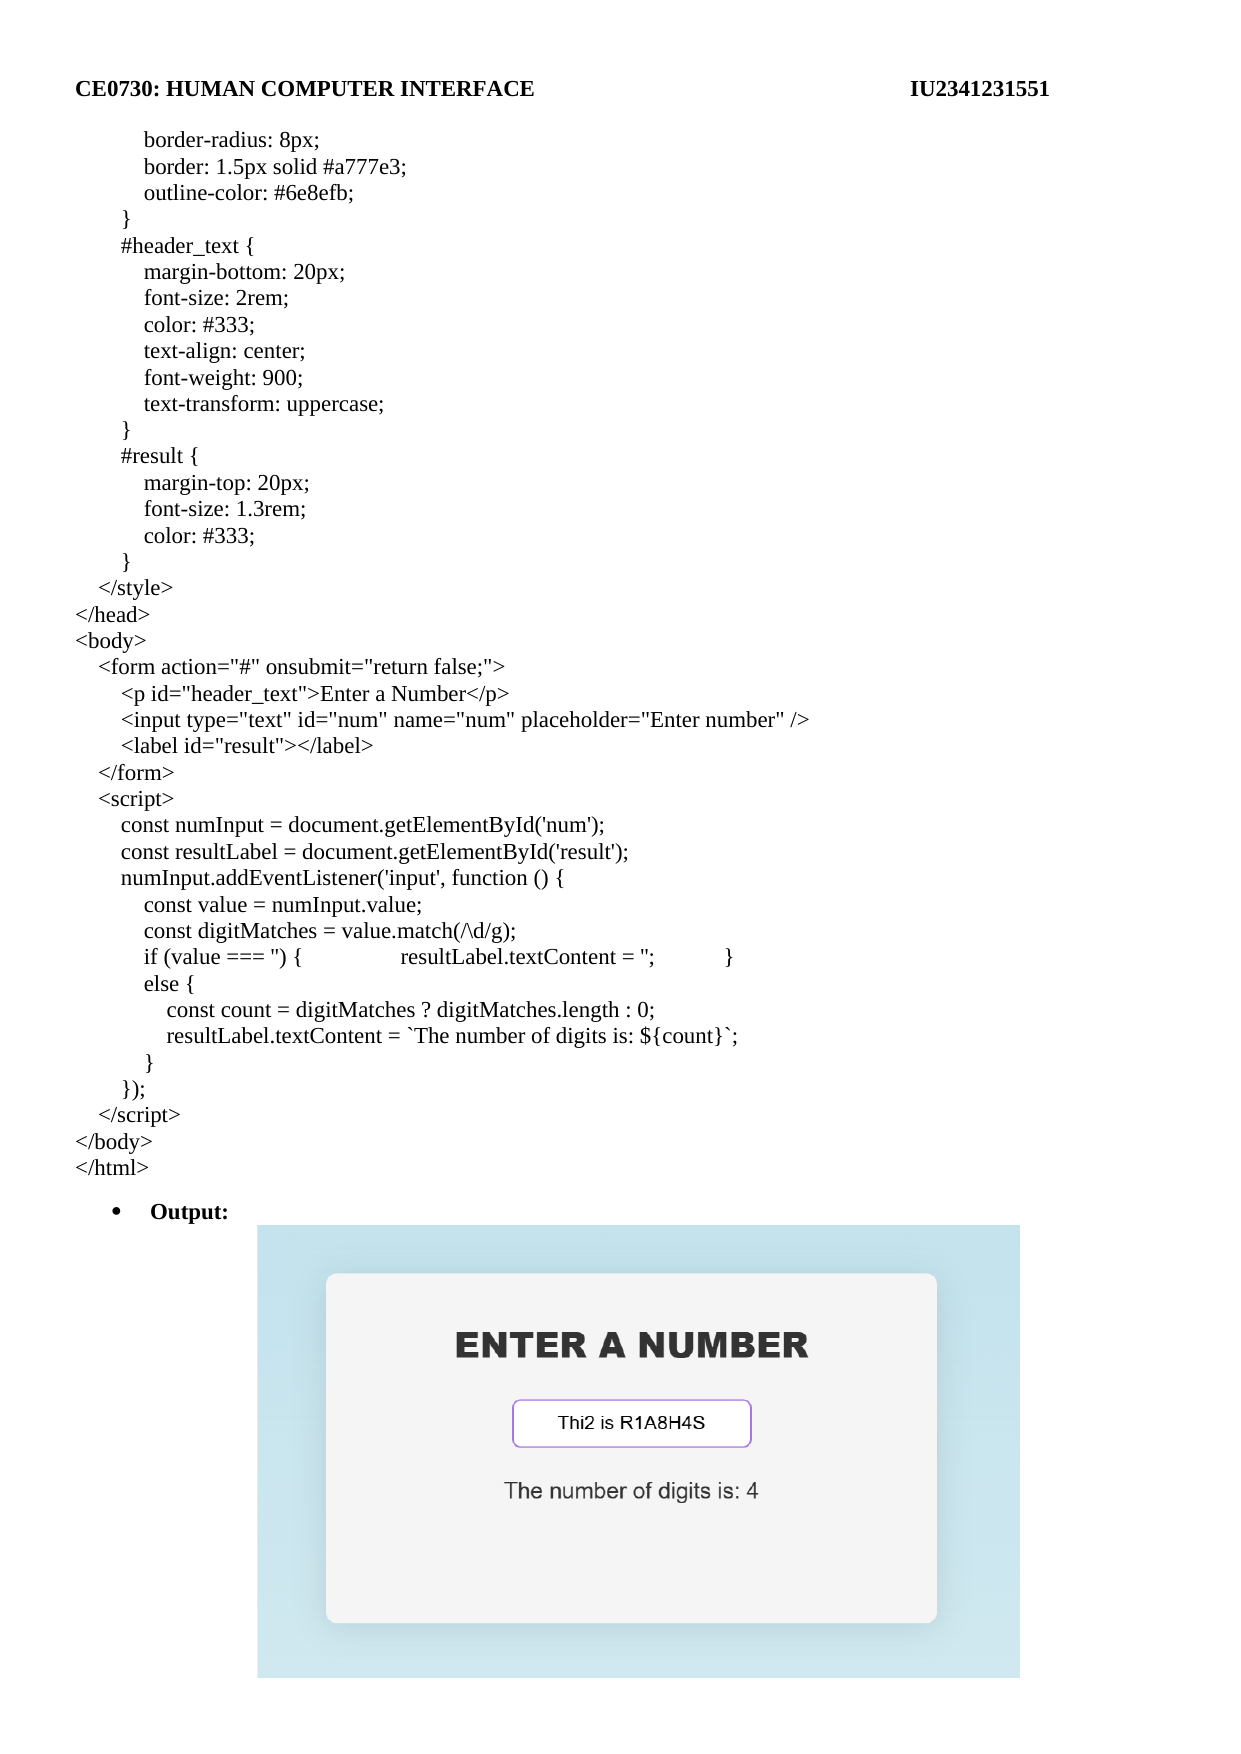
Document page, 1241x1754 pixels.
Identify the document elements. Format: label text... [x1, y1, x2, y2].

text const count = digitMatches ? digitMatches.length : 0; [75, 996, 1165, 1022]
text margin-bottom: 20px; [75, 258, 1165, 284]
text } [75, 548, 1165, 574]
text </script> [75, 1101, 1165, 1128]
text resultLabel.textContent = `The number of digits is: ${count}`; [75, 1022, 1165, 1049]
text }); [75, 1075, 1165, 1101]
text </head> [75, 601, 1165, 627]
text </form> [75, 759, 1165, 785]
text else { [75, 970, 1165, 996]
text font-weight: 900; [75, 363, 1165, 390]
text const resultLabel = document.getElementById('result'); [75, 838, 1165, 864]
text #result { [75, 443, 1165, 469]
text </style> [75, 574, 1165, 601]
text </body> [75, 1128, 1165, 1154]
text color: #333; [75, 311, 1165, 337]
text } [75, 205, 1165, 232]
text <label id="result"></label> [75, 732, 1165, 759]
picture [257, 1225, 1020, 1678]
text <form action="#" onsubmit="return false;"> [75, 653, 1165, 680]
text text-transform: uppercase; [75, 390, 1165, 416]
list Output: [112, 1197, 1165, 1225]
text if (value === '') { resultLabel.textContent = ''; } [75, 943, 1165, 970]
text </html> [75, 1154, 1165, 1181]
text border-radius: 8px; [75, 126, 1165, 153]
text const value = numInput.value; [75, 891, 1165, 917]
text <script> [75, 785, 1165, 812]
text color: #333; [75, 522, 1165, 548]
text } [75, 1049, 1165, 1075]
text margin-top: 20px; [75, 469, 1165, 495]
text font-size: 1.3rem; [75, 495, 1165, 522]
text <body> [75, 627, 1165, 653]
text } [75, 416, 1165, 443]
text outline-color: #6e8efb; [75, 179, 1165, 205]
text const digitMatches = value.match(/\d/g); [75, 917, 1165, 943]
text <input type="text" id="num" name="num" placeholder="Enter number" /> [75, 706, 1165, 732]
text const numInput = document.getElementById('num'); [75, 812, 1165, 838]
text <p id="header_text">Enter a Number</p> [75, 680, 1165, 706]
text #header_text { [75, 232, 1165, 258]
text font-size: 2rem; [75, 284, 1165, 311]
text numInput.addEventListener('input', function () { [75, 864, 1165, 891]
text border: 1.5px solid #a777e3; [75, 153, 1165, 179]
text text-align: center; [75, 337, 1165, 363]
